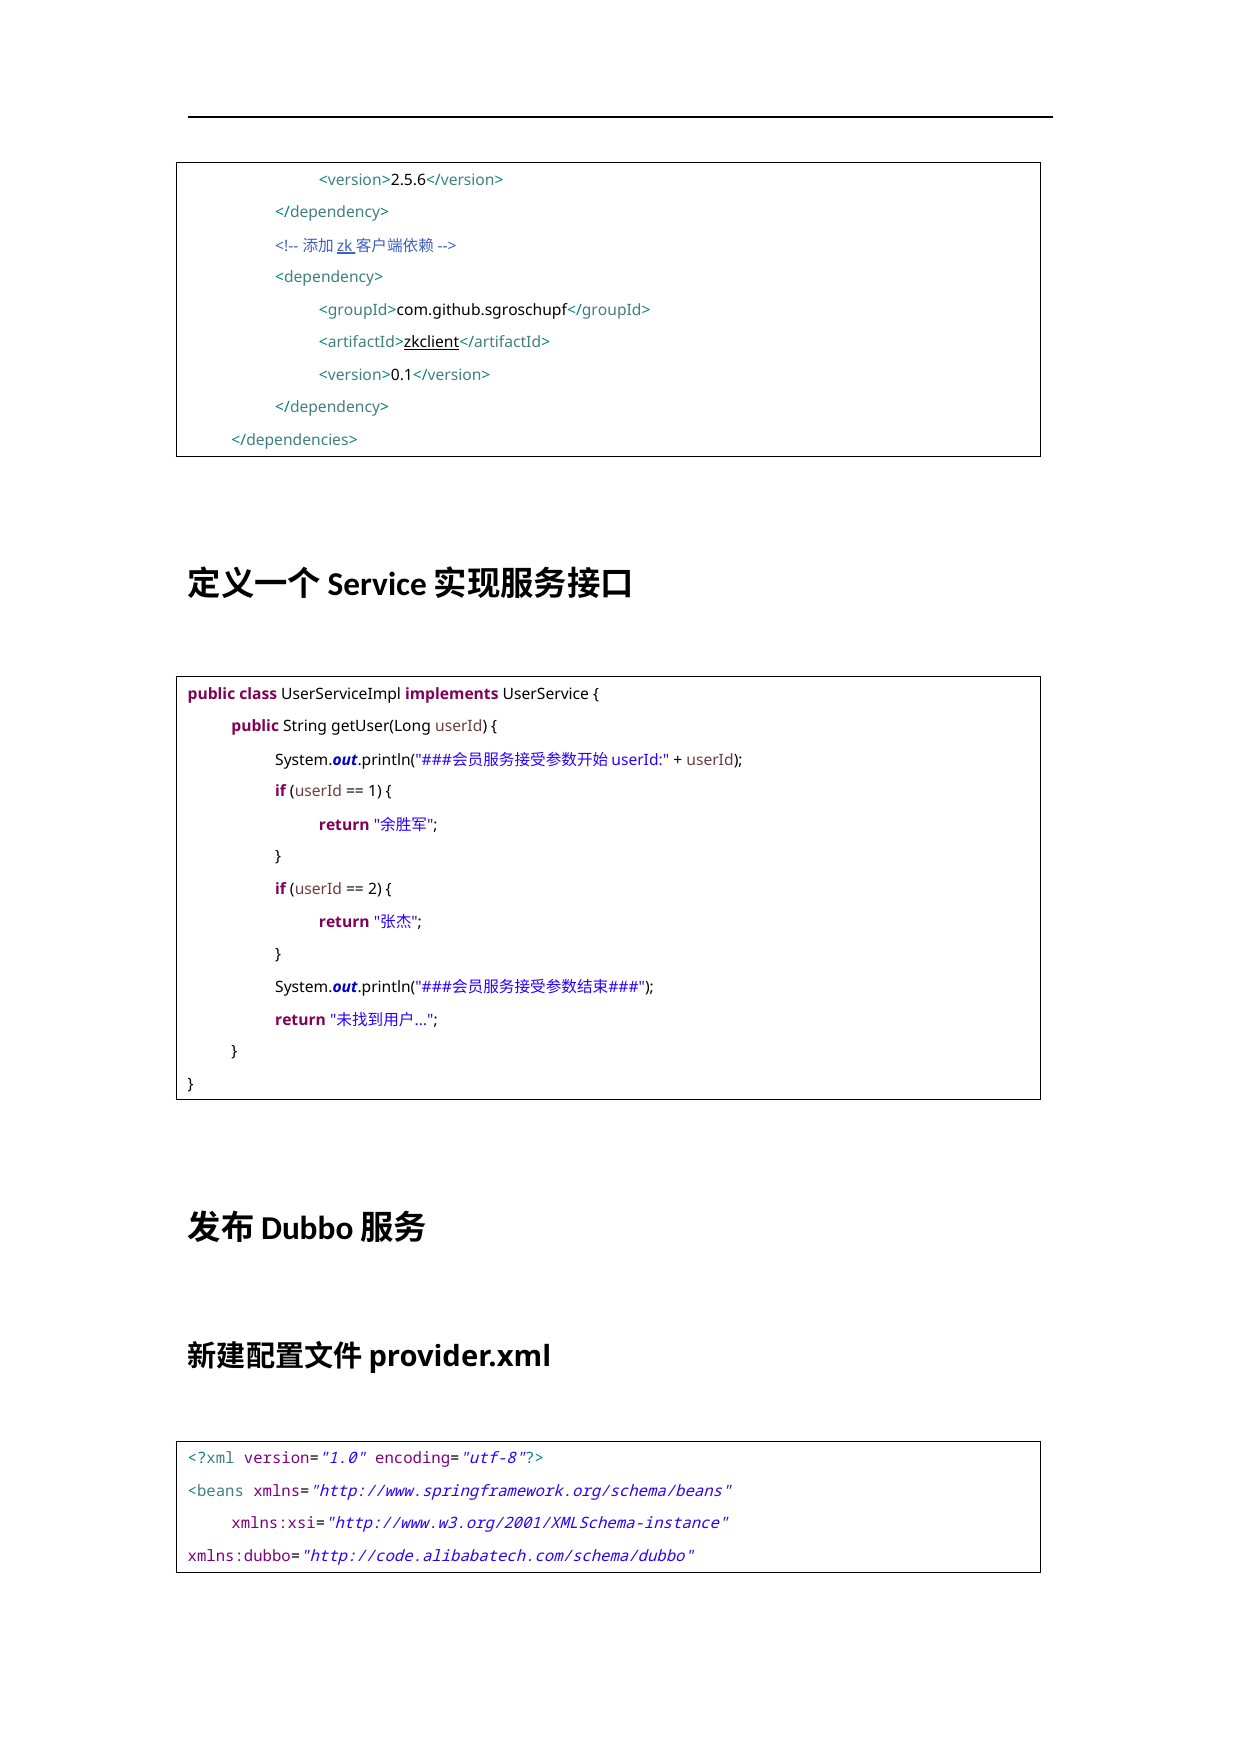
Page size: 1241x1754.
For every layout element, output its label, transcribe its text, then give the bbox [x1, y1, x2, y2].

subtitle 发布Dubbo服务 [187, 1192, 1053, 1257]
subtitle 定义一个Service实现服务接口 [187, 549, 1053, 614]
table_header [177, 1442, 1040, 1572]
subtitle 新建配置文件provider.xml [187, 1322, 1053, 1387]
table_header public class UserServiceImpl implements UserService { public String getUser(Long userId) { System.out.println("###会员服务接受参数开始userId:" + userId); if (userId == 1) { return "余胜军"; } if (userId == 2) { return "张杰"; } System.out.println("###会员服务接受参数结束###"); return "未找到用户..."; } } [177, 677, 1040, 1099]
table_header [177, 163, 1040, 456]
